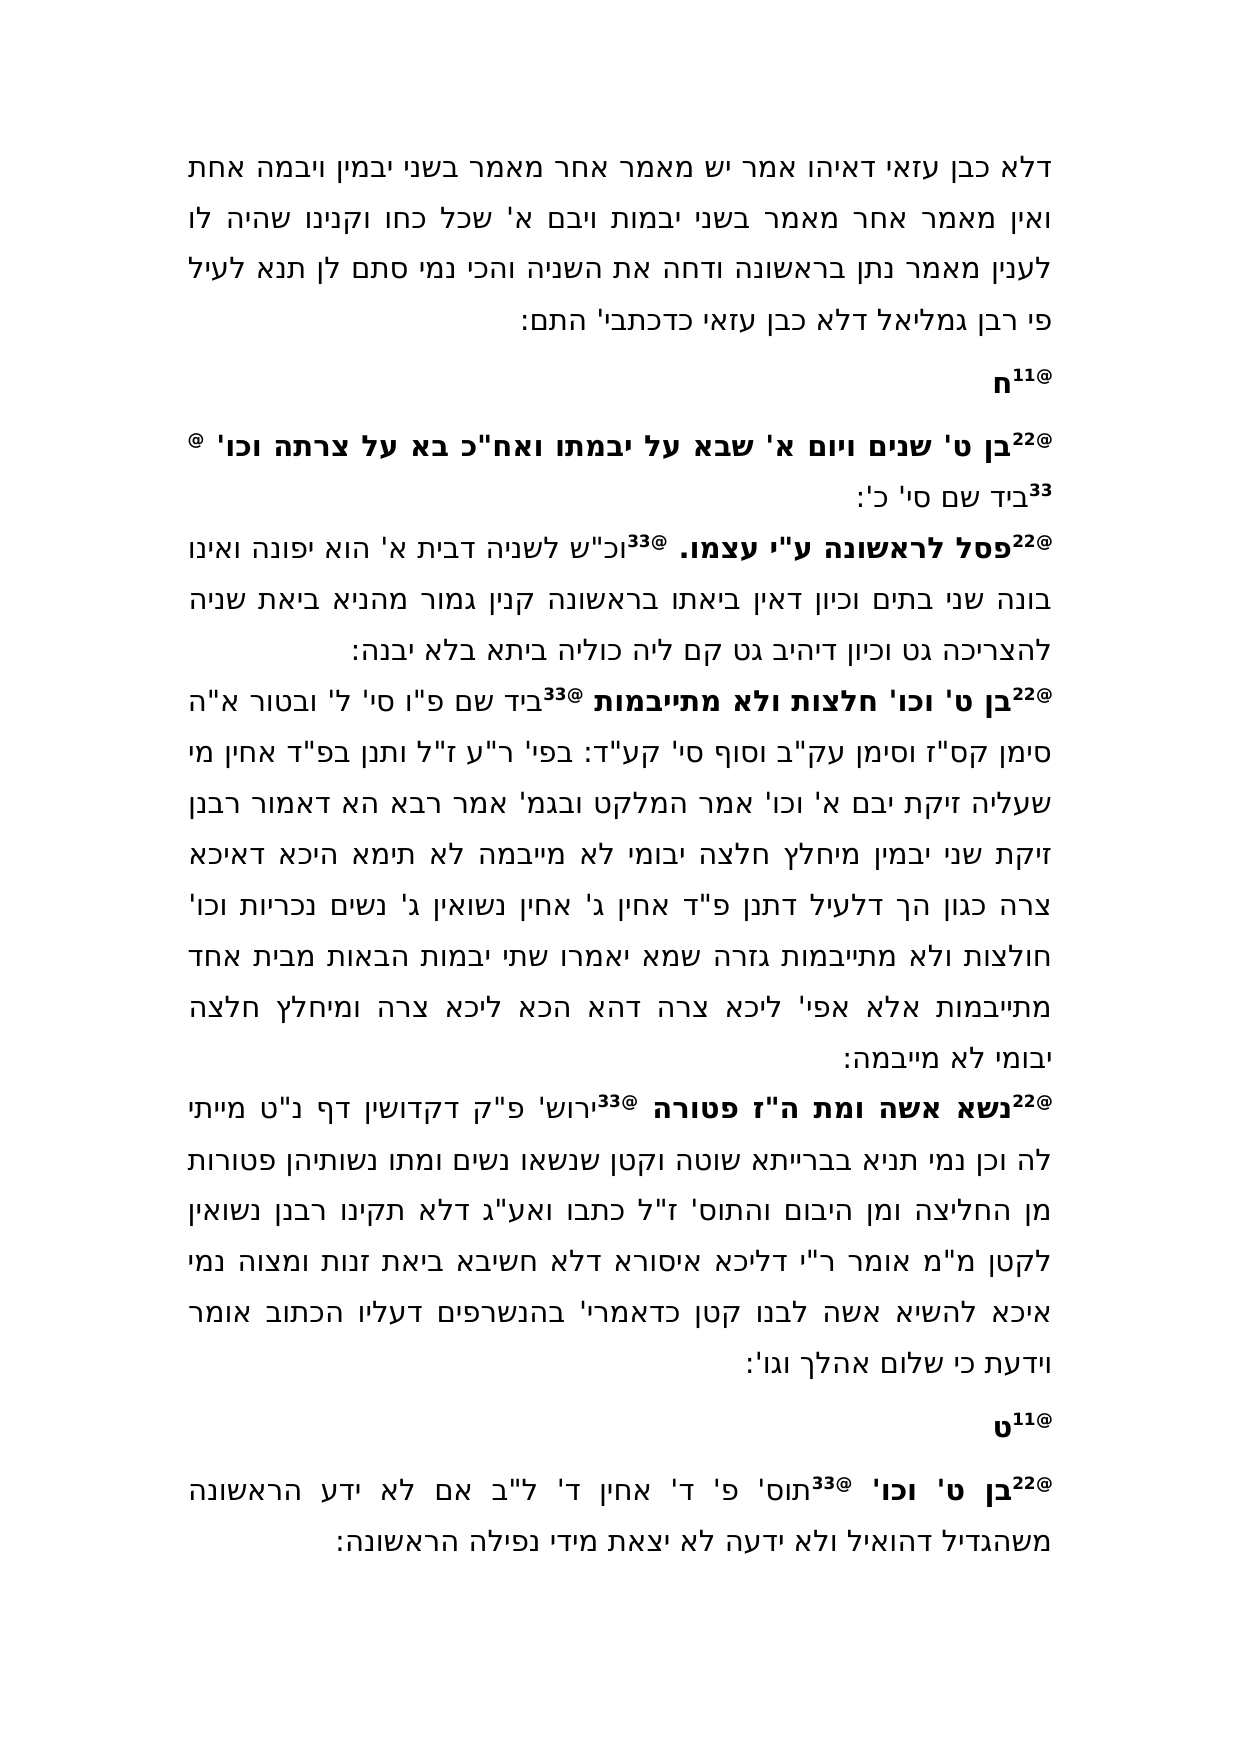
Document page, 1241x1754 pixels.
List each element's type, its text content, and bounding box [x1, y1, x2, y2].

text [187, 150, 1053, 337]
text @22בן ט' שנים ויום א' שבא על יבמתו ואח"כ בא על צרתה וכו' @33ביד שם סי' כ': [187, 430, 1053, 514]
text @22בן ט' וכו' חלצות ולא מתייבמות @33ביד שם פ"ו סי' ל' ובטור א"ה סימן קס"ז וסימן עק"ב וסוף סי' קע"ד: בפי' ר"ע ז"ל ותנן בפ"ד אחין מי שעליה זיקת יבם א' וכו' אמר המלקט ובגמ' אמר רבא הא דאמור רבנן זיקת שני יבמין מיחלץ חלצה יבומי לא מייבמה לא תימא היכא דאיכא צרה כגון הך דלעיל דתנן פ"ד אחין ג' אחין נשואין ג' נשים נכריות וכו' חולצות ולא מתייבמות גזרה שמא יאמרו שתי יבמות הבאות מבית אחד מתייבמות אלא אפי' ליכא צרה דהא הכא ליכא צרה ומיחלץ חלצה יבומי לא מייבמה: [187, 684, 1053, 1075]
text @22פסל לראשונה ע"י עצמו. @33וכ"ש לשניה דבית א' הוא יפונה ואינו בונה שני בתים וכיון דאין ביאתו בראשונה קנין גמור מהניא ביאת שניה להצריכה גט וכיון דיהיב גט קם ליה כוליה ביתא בלא יבנה: [187, 532, 1053, 667]
subtitle @11ח [187, 366, 1053, 400]
text @22בן ט' וכו' @33תוס' פ' ד' אחין ד' ל"ב אם לא ידע הראשונה משהגדיל דהואיל ולא ידעה לא יצאת מידי נפילה הראשונה: [187, 1473, 1053, 1558]
text @22נשא אשה ומת ה"ז פטורה @33ירוש' פ"ק דקדושין דף נ"ט מייתי לה וכן נמי תניא בברייתא שוטה וקטן שנשאו נשים ומתו נשותיהן פטורות מן החליצה ומן היבום והתוס' ז"ל כתבו ואע"ג דלא תקינו רבנן נשואין לקטן מ"מ אומר ר"י דליכא איסורא דלא חשיבא ביאת זנות ומצוה נמי איכא להשיא אשה לבנו קטן כדאמרי' בהנשרפים דעליו הכתוב אומר וידעת כי שלום אהלך וגו': [187, 1092, 1053, 1381]
subtitle @11ט [187, 1410, 1053, 1444]
